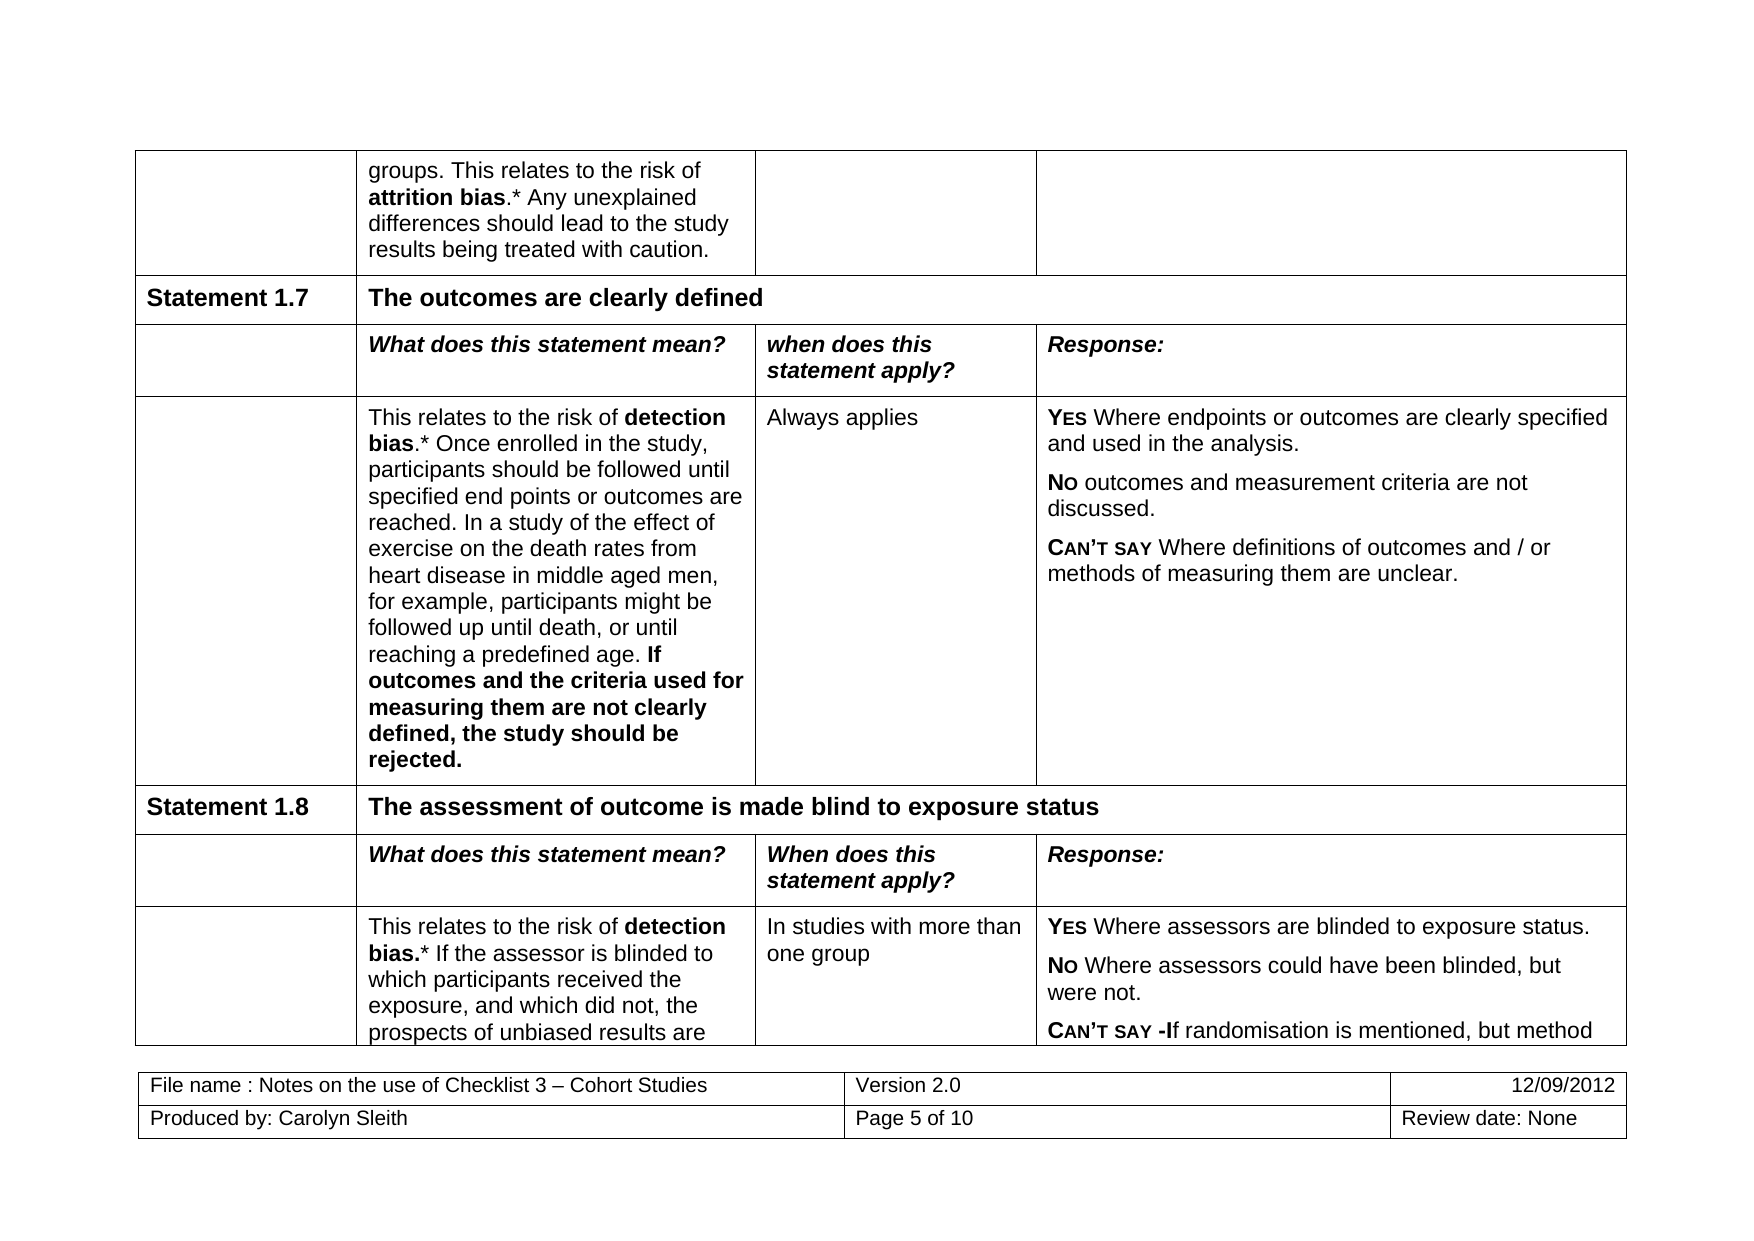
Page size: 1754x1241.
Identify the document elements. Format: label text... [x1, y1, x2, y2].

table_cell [756, 907, 1036, 1045]
table_cell Yes Where endpoints or outcomes are clearly specified and used in the analysis. No outcomes and measurement criteria are not discussed. Can’t say Where definitions of outcomes and / or methods of measuring them are unclear. [1037, 397, 1626, 785]
table_cell When does this statement apply? [756, 835, 1036, 906]
table_cell [136, 325, 356, 396]
table_cell Response: [1037, 835, 1626, 906]
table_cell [357, 151, 755, 275]
table_cell Response: [1037, 325, 1626, 396]
table_cell Statement 1.8 [136, 786, 356, 833]
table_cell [1037, 907, 1626, 1045]
table_cell The assessment of outcome is made blind to exposure status [357, 786, 1626, 833]
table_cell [756, 151, 1036, 275]
table_cell [136, 151, 356, 275]
table_cell The outcomes are clearly defined [357, 276, 1626, 324]
table_cell What does this statement mean? [357, 835, 755, 906]
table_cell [357, 907, 755, 1045]
table_cell [136, 835, 356, 906]
table_cell What does this statement mean? [357, 325, 755, 396]
table_cell [136, 397, 356, 785]
table_cell [136, 907, 356, 1045]
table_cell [1037, 151, 1626, 275]
table_cell This relates to the risk of detection bias.* Once enrolled in the study, participants should be followed until specified end points or outcomes are reached. In a study of the effect of exercise on the death rates from heart disease in middle aged men, for example, participants might be followed up until death, or until reaching a predefined age. If outcomes and the criteria used for measuring them are not clearly defined, the study should be rejected. [357, 397, 755, 785]
table_cell Always applies [756, 397, 1036, 785]
table_cell Statement 1.7 [136, 276, 356, 324]
table_cell when does this statement apply? [756, 325, 1036, 396]
